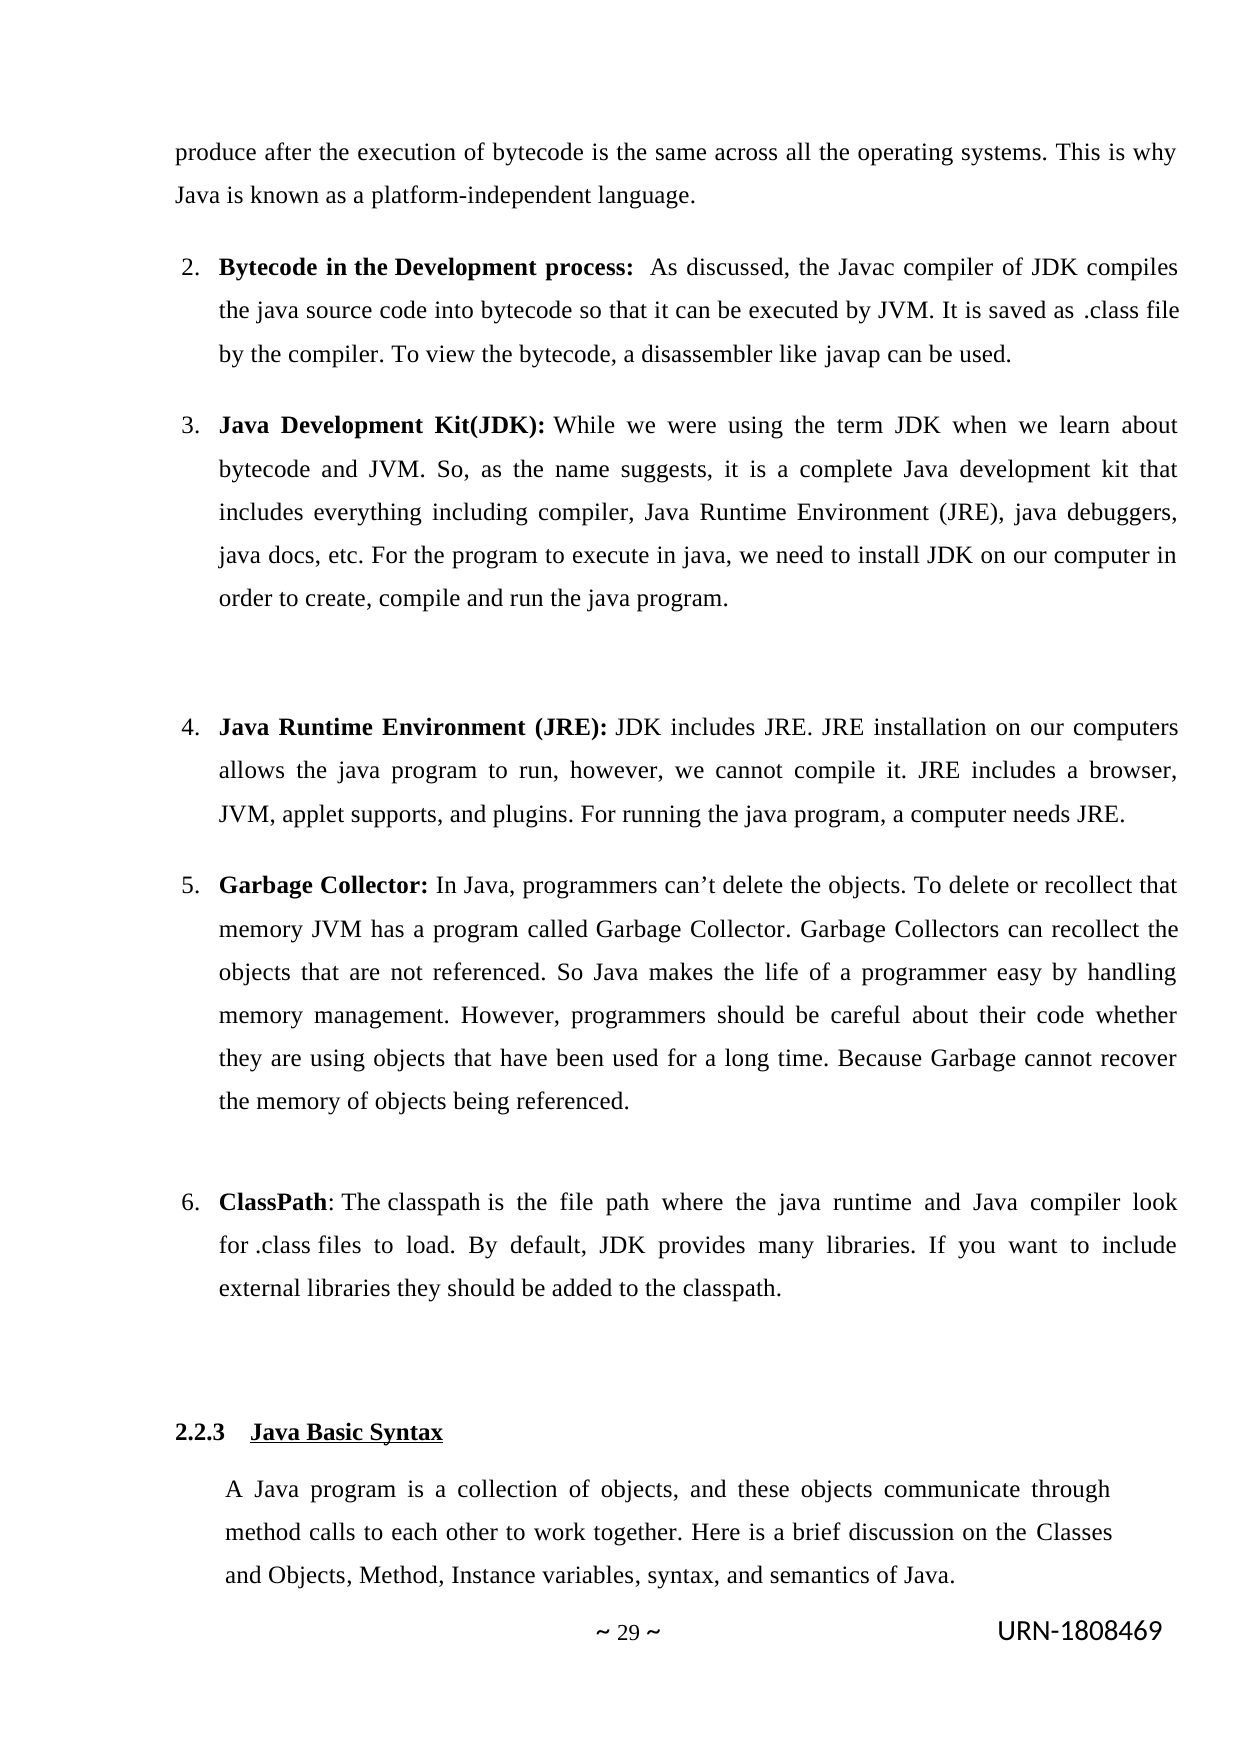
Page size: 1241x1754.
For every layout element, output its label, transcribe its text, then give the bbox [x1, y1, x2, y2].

list ClassPath: The classpath is the file path where the java runtime and Java compiler look for .class files to load. By default, JDK provides many libraries. If you want to include external libraries they should be added to the classpath. [181, 1187, 1180, 1302]
list Java Development Kit(JDK): While we were using the term JDK when we learn about bytecode and JVM. So, as the name suggests, it is a complete Java development kit that includes everything including compiler, Java Runtime Environment (JRE), java debuggers, java docs, etc. For the program to execute in java, we need to install JDK on our computer in order to create, compile and run the java program. [181, 411, 1180, 612]
list Garbage Collector: In Java, programmers can’t delete the objects. To delete or recollect that memory JVM has a program called Garbage Collector. Garbage Collectors can recollect the objects that are not referenced. So Java makes the life of a programmer easy by handling memory management. However, programmers should be careful about their code whether they are using objects that have been used for a long time. Because Garbage cannot recover the memory of objects being referenced. [181, 871, 1180, 1115]
list Bytecode in the Development process: As discussed, the Javac compiler of JDK compiles the java source code into bytecode so that it can be executed by JVM. It is saved as .class file by the compiler. To view the bytecode, a disassembler like javap can be used. [181, 252, 1180, 367]
list Java Runtime Environment (JRE): JDK includes JRE. JRE installation on our computers allows the java program to run, however, we cannot compile it. JRE includes a browser, JVM, applet supports, and plugins. For running the java program, a computer needs JRE. [181, 712, 1180, 827]
subtitle A Java program is a collection of objects, and these objects communicate through method calls to each other to work together. Here is a brief discussion on the Classes and Objects, Method, Instance variables, syntax, and semantics of Java. [225, 1503, 1112, 1589]
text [175, 137, 1180, 209]
subtitle Java Basic Syntax [175, 1417, 1112, 1446]
